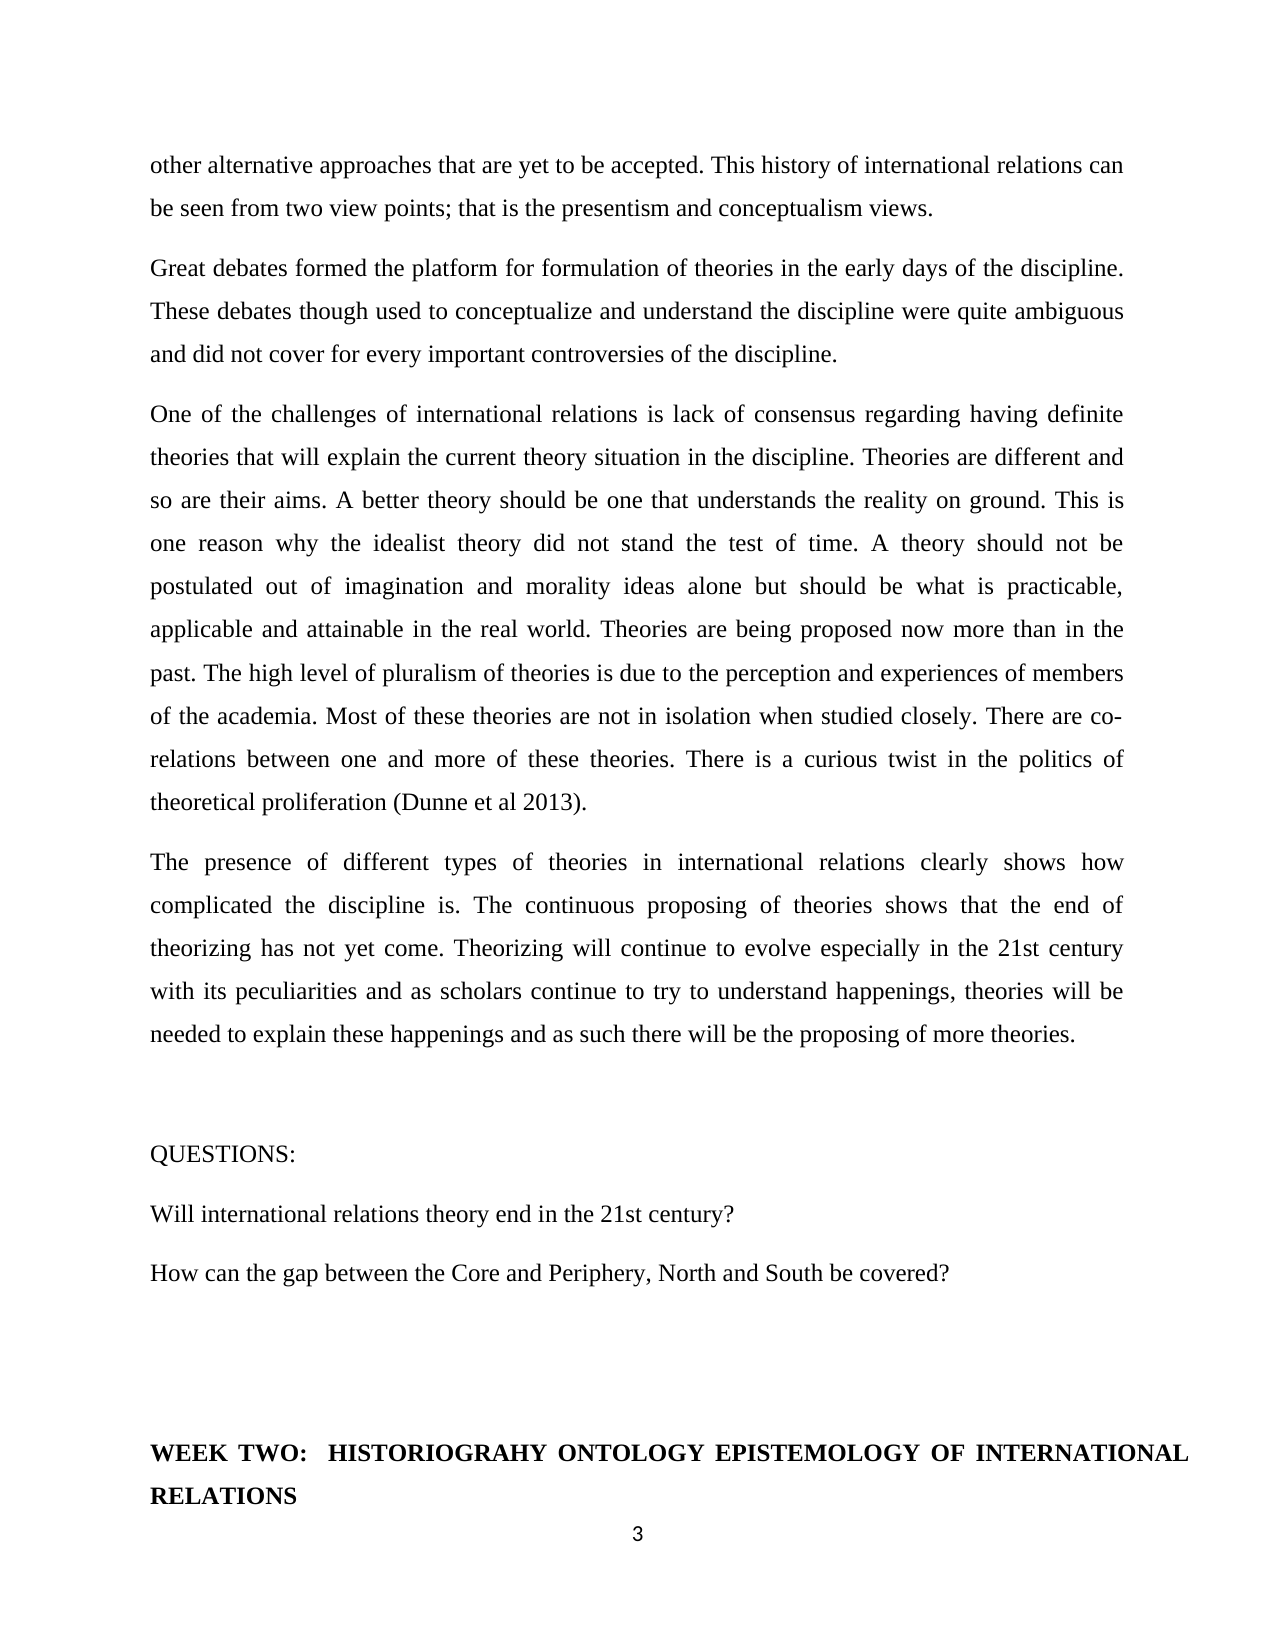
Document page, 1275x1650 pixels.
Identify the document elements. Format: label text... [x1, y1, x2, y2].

text Great debates formed the platform for formulation of theories in the early days of the discipline. These debates though used to conceptualize and understand the discipline were quite ambiguous and did not cover for every important controversies of the discipline. [150, 253, 1125, 368]
text QUESTIONS: [150, 1139, 1125, 1168]
text How can the gap between the Core and Periphery, North and South be covered? [150, 1258, 1125, 1287]
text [150, 150, 1125, 222]
text Will international relations theory end in the 21st century? [150, 1199, 1125, 1227]
text WEEK TWO: HISTORIOGRAHY ONTOLOGY EPISTEMOLOGY OF INTERNATIONAL RELATIONS [150, 1438, 1191, 1510]
text The presence of different types of theories in international relations clearly shows how complicated the discipline is. The continuous proposing of theories shows that the end of theorizing has not yet come. Theorizing will continue to evolve especially in the 21st century with its peculiarities and as scholars continue to try to understand happenings, theories will be needed to explain these happenings and as such there will be the proposing of more theories. [150, 847, 1125, 1048]
text One of the challenges of international relations is lack of consensus regarding having definite theories that will explain the current theory situation in the discipline. Theories are different and so are their aims. A better theory should be one that understands the reality on ground. This is one reason why the idealist theory did not stand the test of time. A theory should not be postulated out of imagination and morality ideas alone but should be what is practicable, applicable and attainable in the real world. Theories are being proposed now more than in the past. The high level of pluralism of theories is due to the perception and experiences of members of the academia. Most of these theories are not in isolation when studied closely. There are co-relations between one and more of these theories. There is a curious twist in the politics of theoretical proliferation (Dunne et al 2013). [150, 399, 1125, 816]
